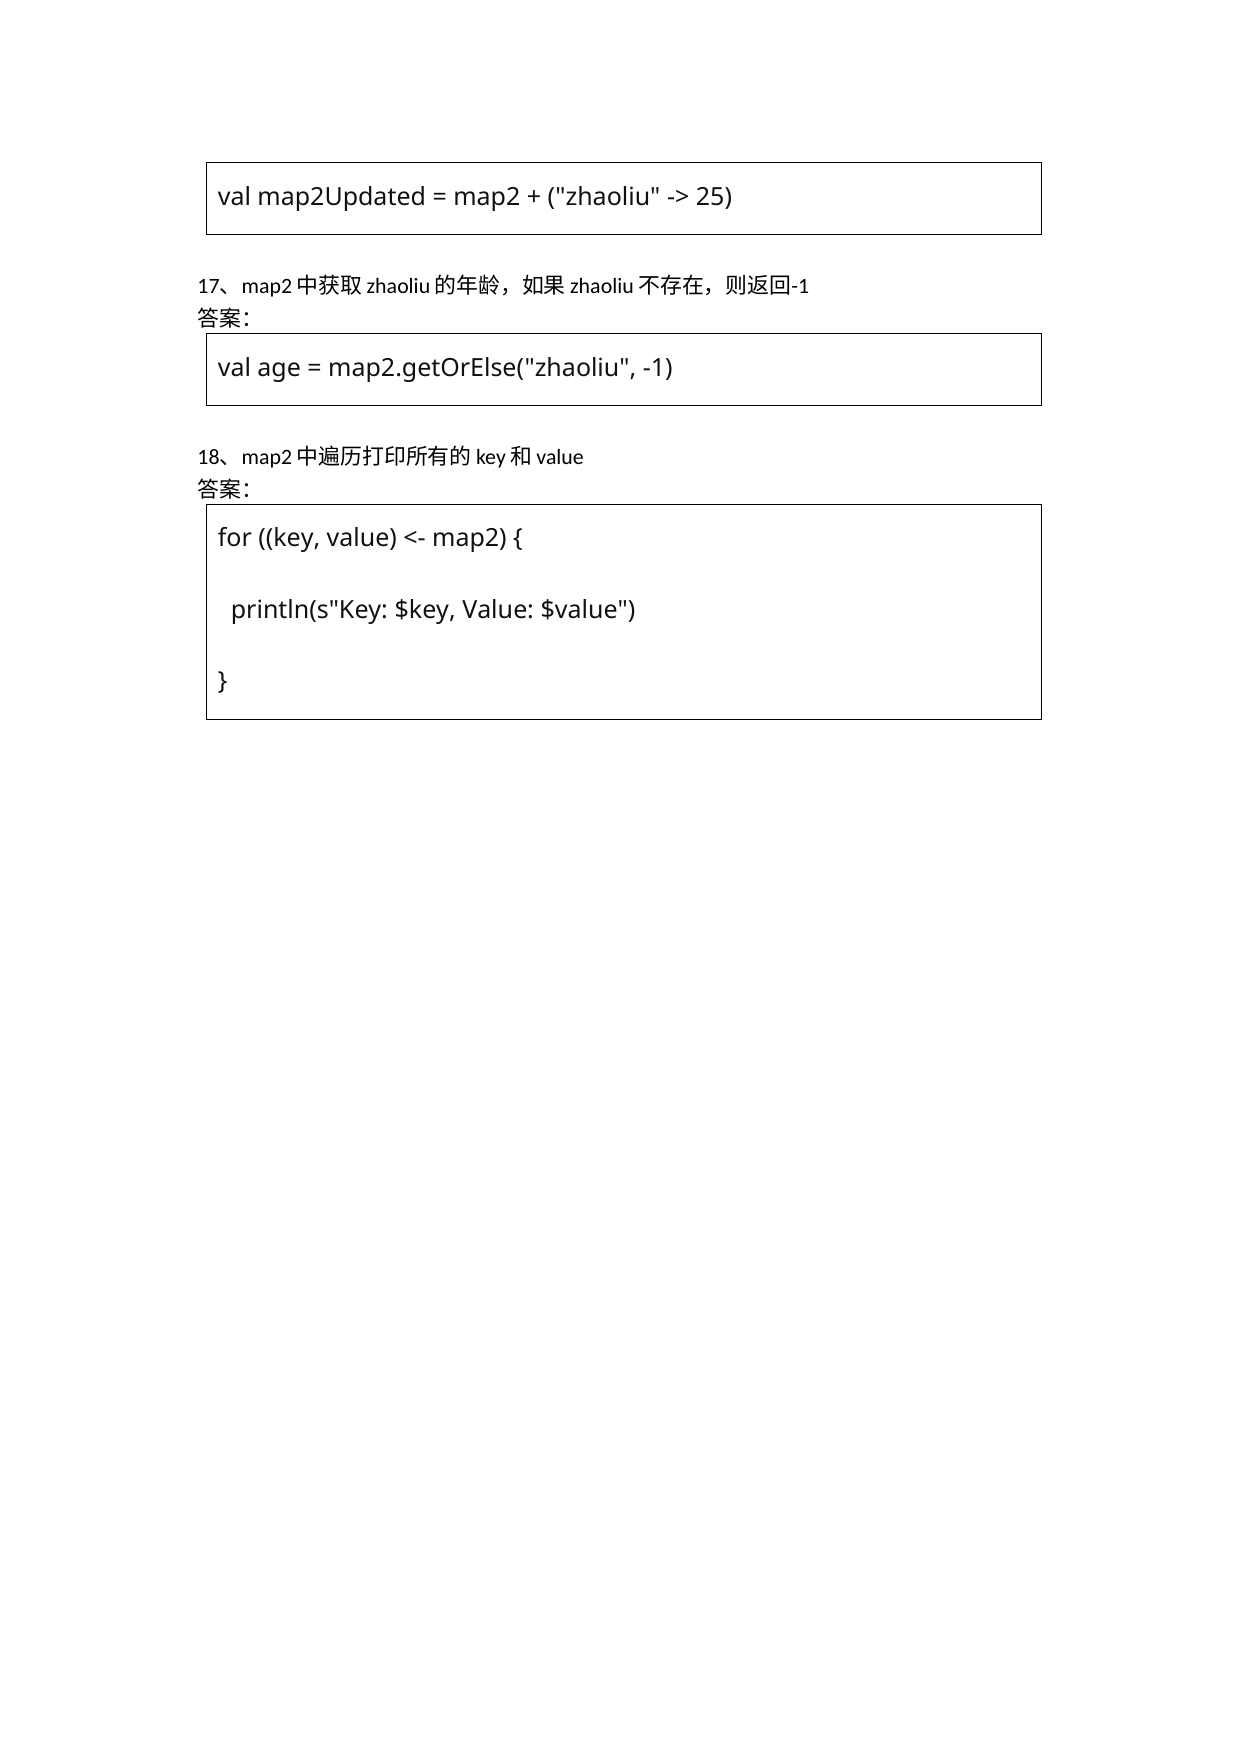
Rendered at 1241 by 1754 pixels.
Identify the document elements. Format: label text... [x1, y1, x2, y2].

text 答案： [187, 300, 1053, 333]
table_header val map2Updated = map2 + ("zhaoliu" -> 25) [207, 163, 1041, 234]
table_header for ((key, value) <- map2) { println(s"Key: $key, Value: $value") } [207, 505, 1041, 718]
text 17、map2中获取zhaoliu的年龄，如果zhaoliu不存在，则返回-1 [187, 268, 1053, 300]
text 答案： [187, 471, 1053, 504]
table_header val age = map2.getOrElse("zhaoliu", -1) [207, 334, 1041, 405]
text 18、map2中遍历打印所有的key和value [187, 439, 1053, 471]
